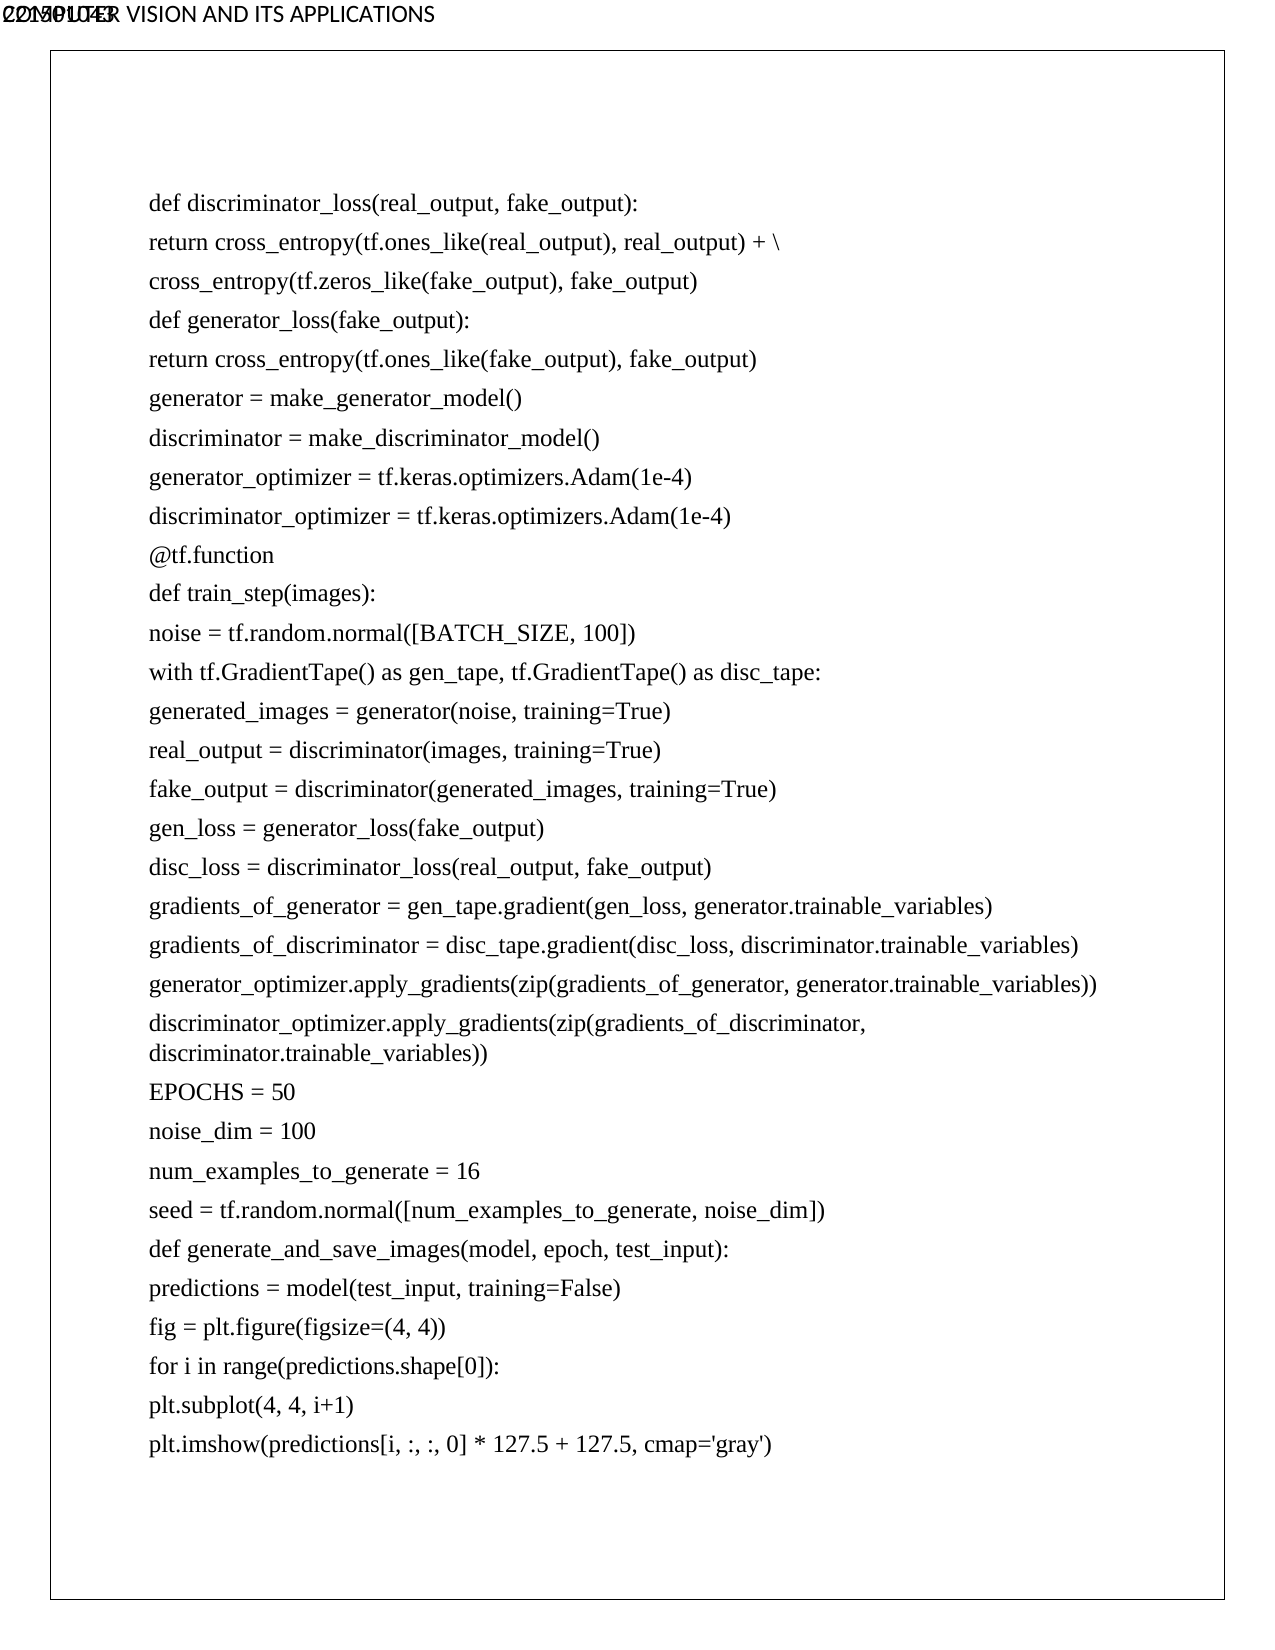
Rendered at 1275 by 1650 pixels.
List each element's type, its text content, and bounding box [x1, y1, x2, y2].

text seed = tf.random.normal([num_examples_to_generate, noise_dim]) def generate_and_save_images(model, epoch, test_input): predictions = model(test_input, training=False) [148, 1195, 839, 1302]
text EPOCHS = 50 [148, 1077, 1162, 1106]
text plt.imshow(predictions[i, :, :, 0] * 127.5 + 127.5, cmap='gray') [148, 1429, 1162, 1458]
text num_examples_to_generate = 16 [148, 1156, 1162, 1184]
text discriminator_optimizer.apply_gradients(zip(gradients_of_discriminator, discriminator.trainable_variables)) [148, 1008, 1162, 1067]
text return cross_entropy(tf.ones_like(fake_output), fake_output) generator = make_generator_model() [148, 344, 779, 412]
text def train_step(images): [148, 579, 1162, 607]
text fig = plt.figure(figsize=(4, 4)) [148, 1312, 1162, 1341]
text disc_loss = discriminator_loss(real_output, fake_output) [148, 852, 1162, 881]
text return cross_entropy(tf.ones_like(real_output), real_output) + \ cross_entropy(tf.zeros_like(fake_output), fake_output) [148, 227, 1162, 295]
text gradients_of_generator = gen_tape.gradient(gen_loss, generator.trainable_variables) gradients_of_discriminator = disc_tape.gradient(disc_loss, discriminator.trainable_variables) generator_optimizer.apply_gradients(zip(gradients_of_generator, generator.trainable_variables)) [148, 891, 1162, 998]
text noise = tf.random.normal([BATCH_SIZE, 100]) [148, 618, 1162, 646]
text discriminator = make_discriminator_model() generator_optimizer = tf.keras.optimizers.Adam(1e-4) discriminator_optimizer = tf.keras.optimizers.Adam(1e-4) @tf.function [148, 423, 741, 568]
text real_output = discriminator(images, training=True) fake_output = discriminator(generated_images, training=True) gen_loss = generator_loss(fake_output) [148, 735, 779, 842]
text def discriminator_loss(real_output, fake_output): [148, 188, 1162, 217]
text with tf.GradientTape() as gen_tape, tf.GradientTape() as disc_tape: generated_images = generator(noise, training=True) [148, 657, 993, 725]
text noise_dim = 100 [148, 1116, 1162, 1145]
text plt.subplot(4, 4, i+1) [148, 1390, 1162, 1419]
text for i in range(predictions.shape[0]): [148, 1351, 1162, 1380]
text def generator_loss(fake_output): [148, 306, 1162, 334]
